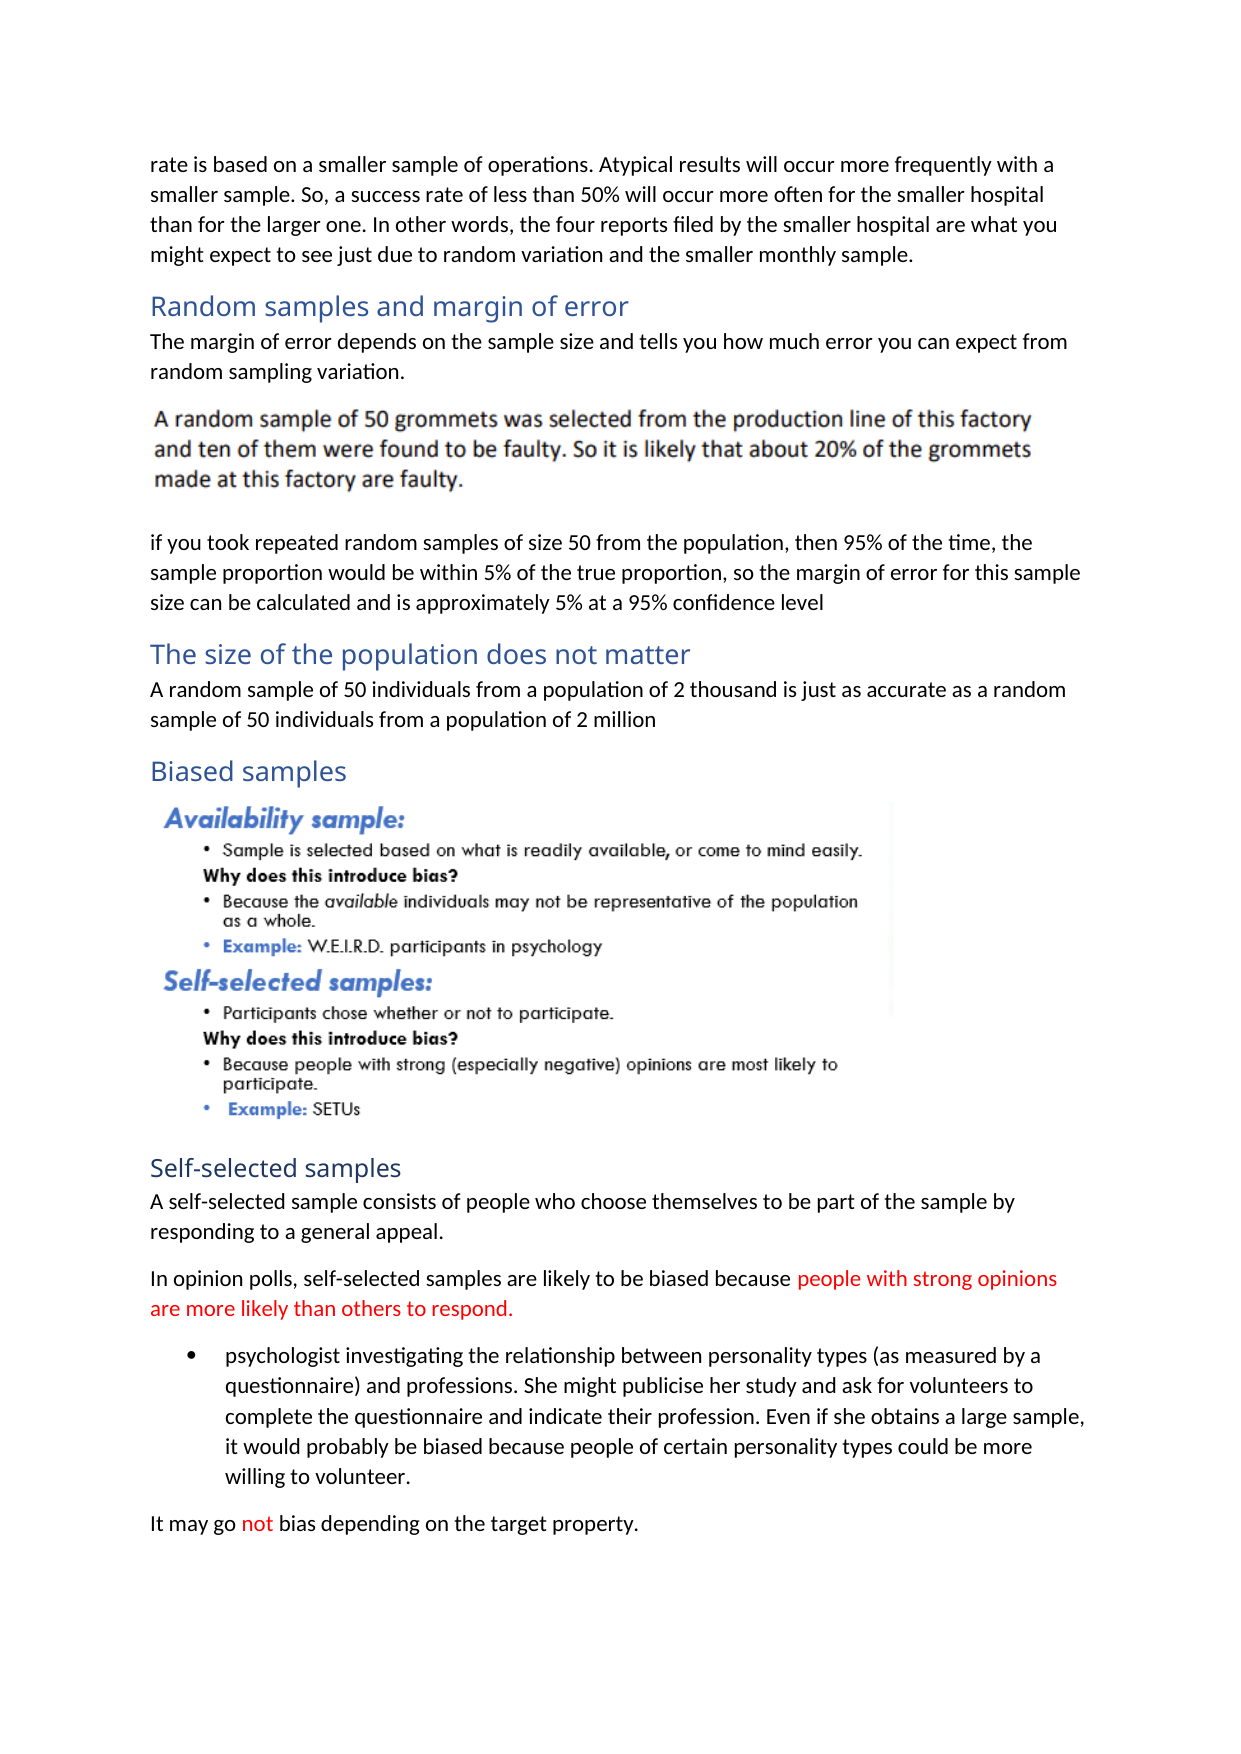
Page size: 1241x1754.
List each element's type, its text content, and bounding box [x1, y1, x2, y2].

text In opinion polls, self-selected samples are likely to be biased because people with strong opinions are more likely than others to respond. [150, 1264, 1090, 1322]
subtitle Biased samples [150, 752, 1090, 789]
text It may go not bias depending on the target property. [150, 1509, 1090, 1537]
picture [150, 404, 1055, 510]
picture [150, 792, 894, 1132]
subtitle The size of the population does not matter [150, 635, 1090, 672]
text The margin of error depends on the sample size and tells you how much error you can expect from random sampling variation. [150, 327, 1090, 386]
subtitle Self-selected samples [150, 1150, 1090, 1184]
list psychologist investigating the relationship between personality types (as measured by a questionnaire) and professions. She might publicise her study and ask for volunteers to complete the questionnaire and indicate their profession. Even if she obtains a large sample, it would probably be biased because people of certain personality types could be more willing to volunteer. [187, 1341, 1090, 1490]
text if you took repeated random samples of size 50 from the population, then 95% of the time, the sample proportion would be within 5% of the true proportion, so the margin of error for this sample size can be calculated and is approximately 5% at a 95% confidence level [150, 528, 1090, 617]
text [150, 150, 1090, 269]
subtitle Random samples and margin of error [150, 287, 1090, 324]
text A self-selected sample consists of people who choose themselves to be part of the sample by responding to a general appeal. [150, 1187, 1090, 1245]
text A random sample of 50 individuals from a population of 2 thousand is just as accurate as a random sample of 50 individuals from a population of 2 million [150, 675, 1090, 733]
